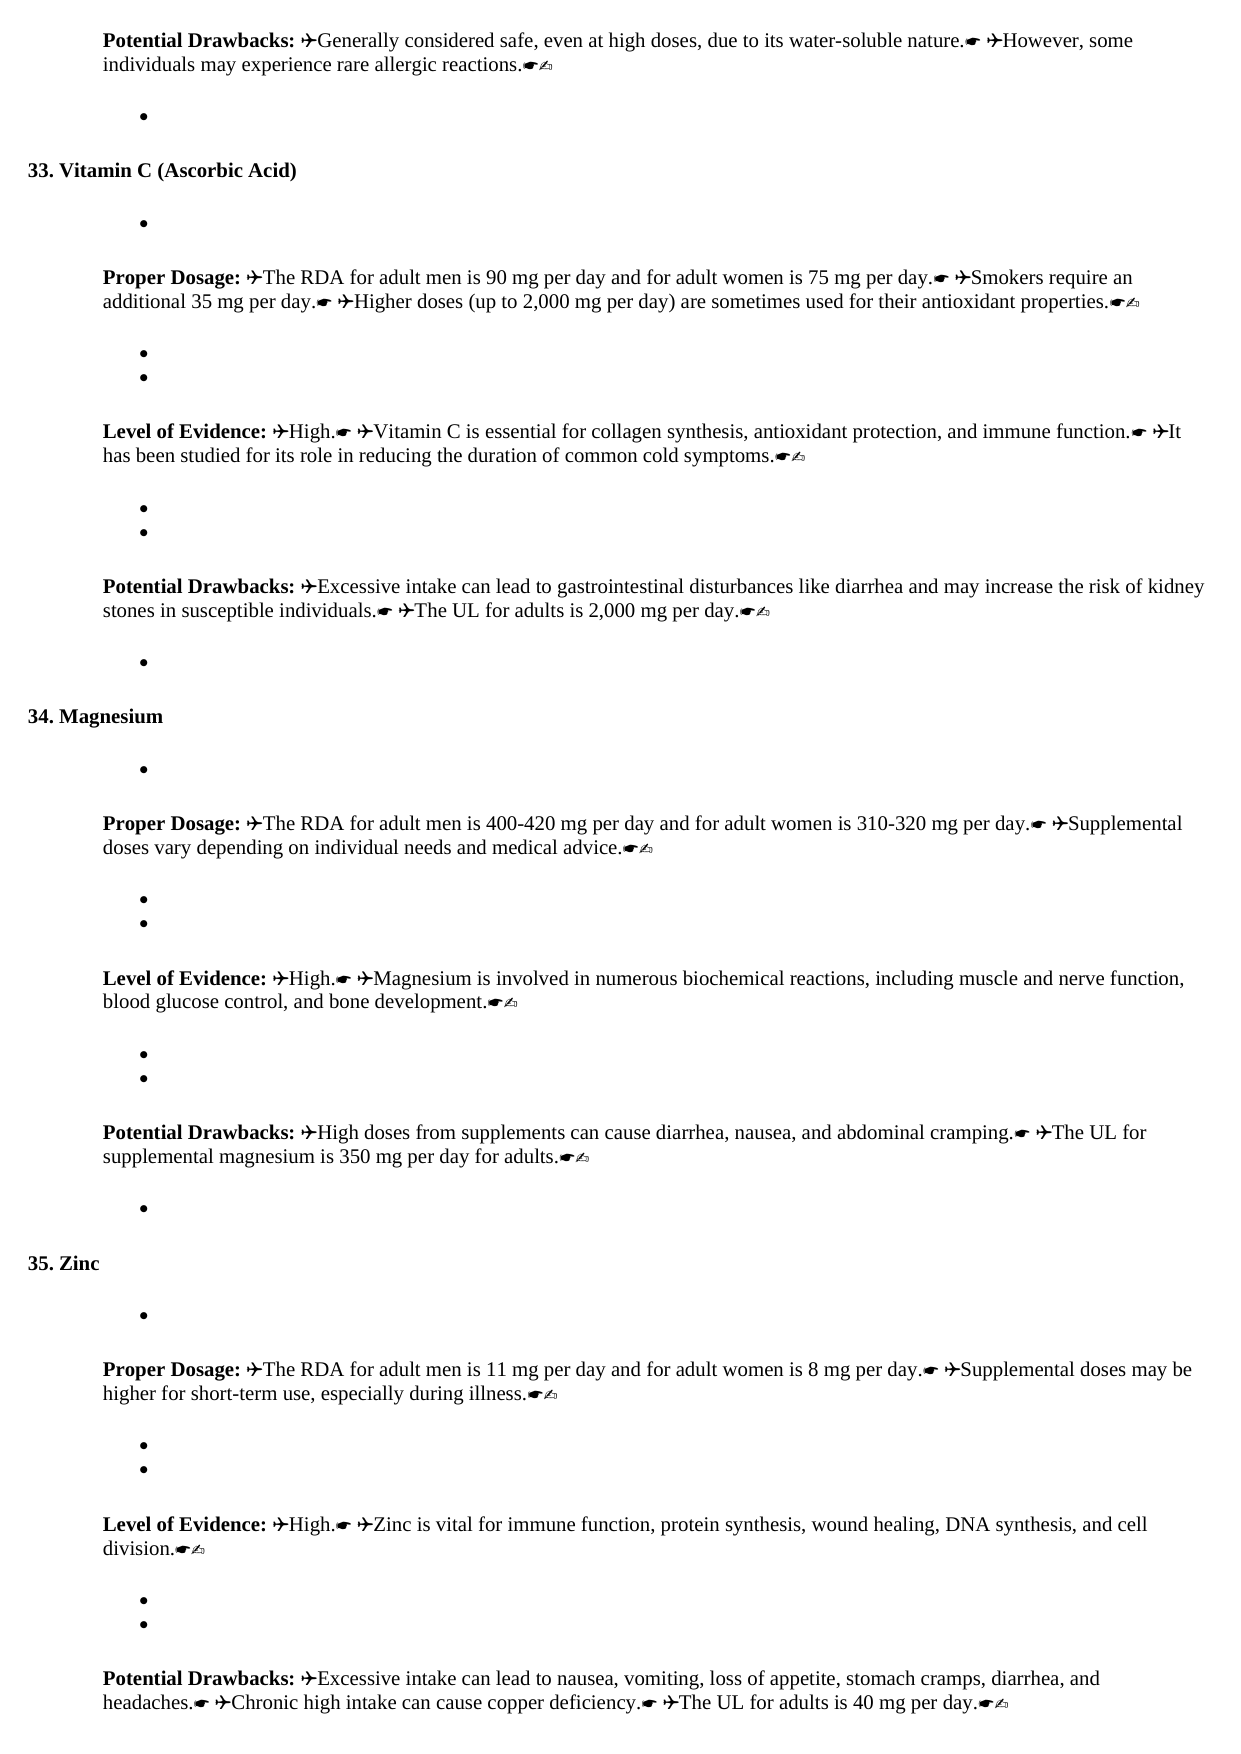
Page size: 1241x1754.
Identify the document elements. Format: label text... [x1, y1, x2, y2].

text 34. Magnesium [28, 704, 1212, 728]
text Potential Drawbacks: High doses from supplements can cause diarrhea, nausea, and abdominal cramping. The UL for supplemental magnesium is 350 mg per day for adults. [103, 1120, 1212, 1168]
text Level of Evidence: High. Vitamin C is essential for collagen synthesis, antioxidant protection, and immune function. It has been studied for its role in reducing the duration of common cold symptoms. [103, 419, 1212, 467]
text Potential Drawbacks: Excessive intake can lead to gastrointestinal disturbances like diarrhea and may increase the risk of kidney stones in susceptible individuals. The UL for adults is 2,000 mg per day. [103, 574, 1212, 622]
text Proper Dosage: The RDA for adult men is 90 mg per day and for adult women is 75 mg per day. Smokers require an additional 35 mg per day. Higher doses (up to 2,000 mg per day) are sometimes used for their antioxidant properties. [103, 265, 1212, 313]
text 33. Vitamin C (Ascorbic Acid) [28, 158, 1212, 182]
text Level of Evidence: High. Zinc is vital for immune function, protein synthesis, wound healing, DNA synthesis, and cell division. [103, 1512, 1212, 1560]
text 35. Zinc [28, 1251, 1212, 1274]
text Potential Drawbacks: Excessive intake can lead to nausea, vomiting, loss of appetite, stomach cramps, diarrhea, and headaches. Chronic high intake can cause copper deficiency. The UL for adults is 40 mg per day. [103, 1666, 1212, 1714]
text Potential Drawbacks: Generally considered safe, even at high doses, due to its water-soluble nature. However, some individuals may experience rare allergic reactions. [103, 28, 1212, 76]
text Level of Evidence: High. Magnesium is involved in numerous biochemical reactions, including muscle and nerve function, blood glucose control, and bone development. [103, 965, 1212, 1013]
text Proper Dosage: The RDA for adult men is 400-420 mg per day and for adult women is 310-320 mg per day. Supplemental doses vary depending on individual needs and medical advice. [103, 811, 1212, 859]
text Proper Dosage: The RDA for adult men is 11 mg per day and for adult women is 8 mg per day. Supplemental doses may be higher for short-term use, especially during illness. [103, 1357, 1212, 1405]
